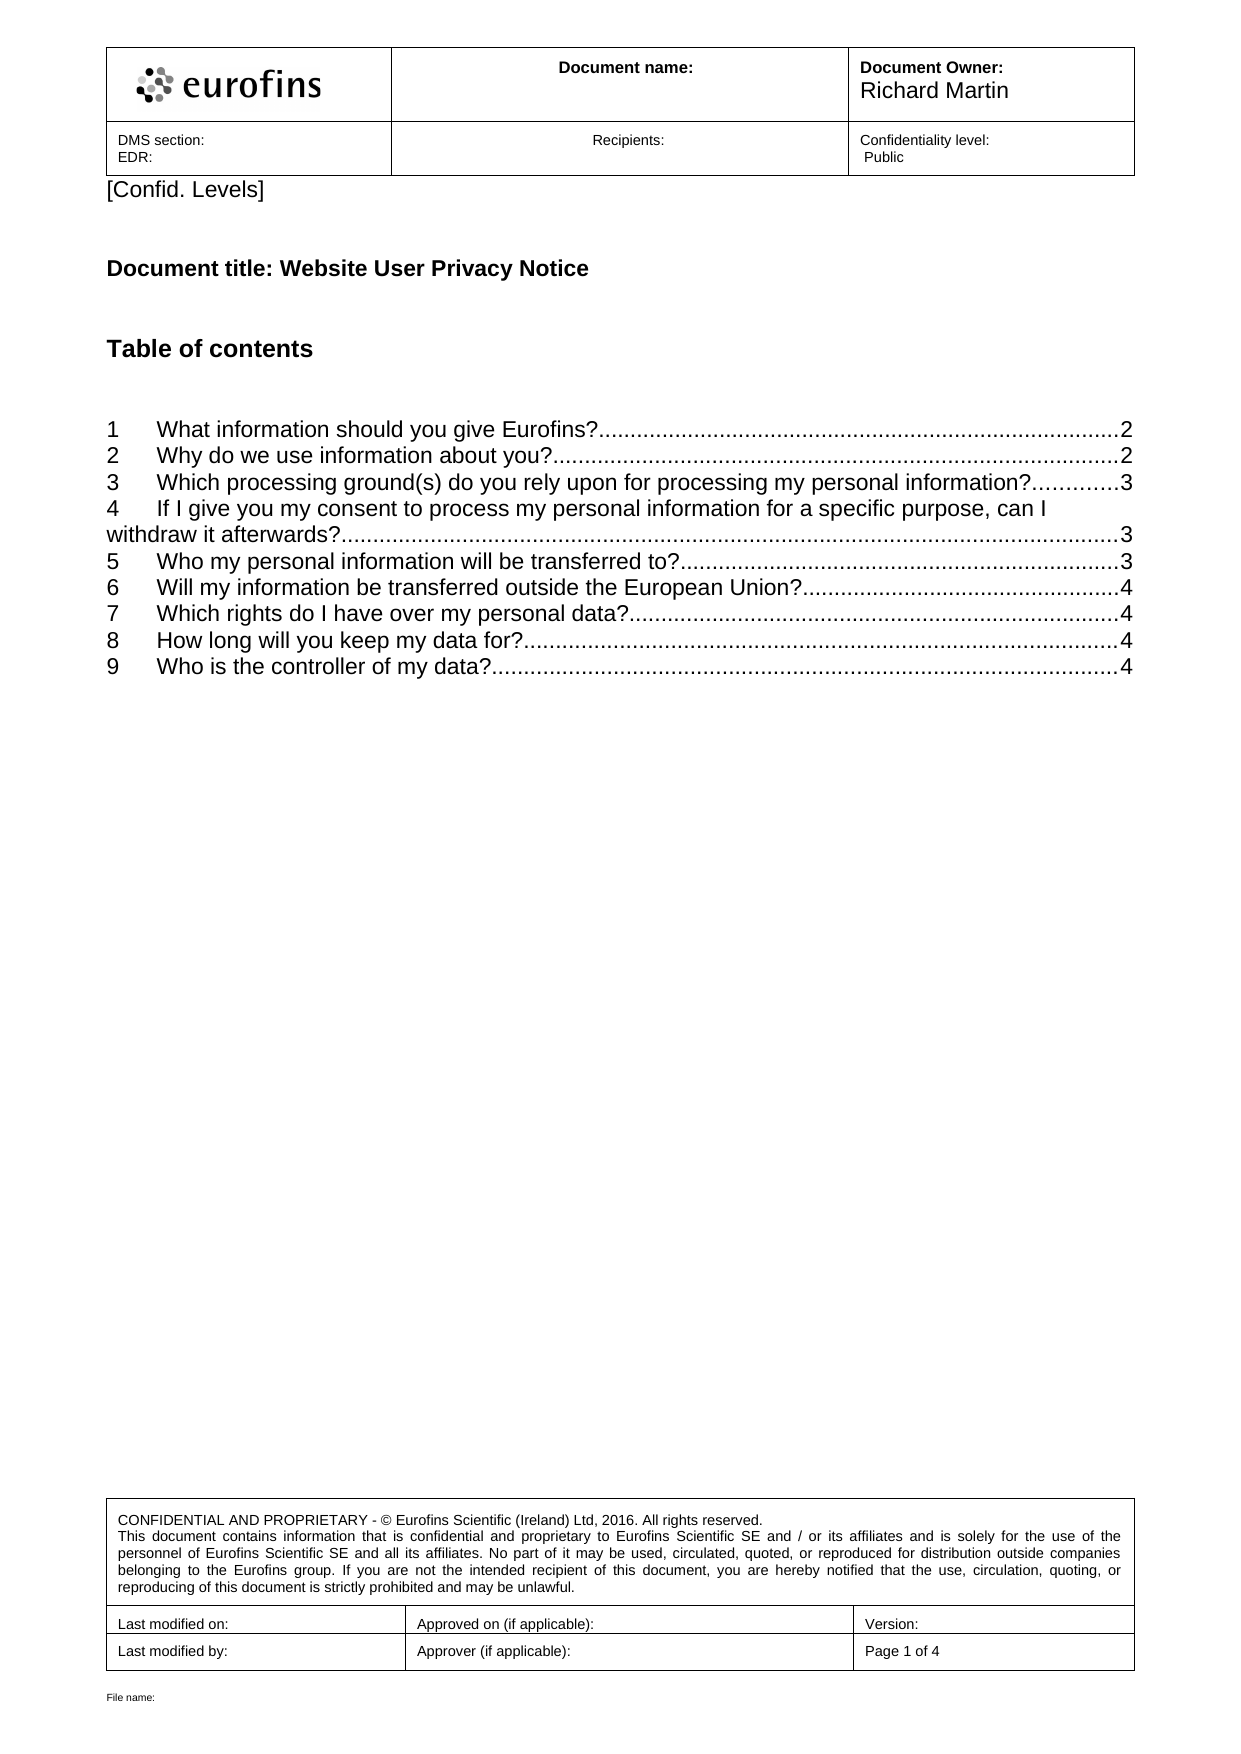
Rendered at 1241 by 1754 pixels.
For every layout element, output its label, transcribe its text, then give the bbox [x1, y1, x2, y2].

text Document title: Website User Privacy Notice [106, 255, 1134, 282]
text 6 Will my information be transferred outside the European Union? 4 [106, 574, 1134, 600]
text 4 If I give you my consent to process my personal information for a specific purpose, can I withdraw it afterwards? 3 [106, 495, 1134, 548]
text 7 Which rights do I have over my personal data? 4 [106, 600, 1134, 627]
text Table of contents [106, 334, 1134, 363]
picture [136, 67, 321, 112]
text 9 Who is the controller of my data? 4 [106, 653, 1134, 679]
text 8 How long will you keep my data for? 4 [106, 627, 1134, 653]
text 3 Which processing ground(s) do you rely upon for processing my personal information? 3 [106, 468, 1134, 495]
text 2 Why do we use information about you? 2 [106, 442, 1134, 468]
text 1 What information should you give Eurofins? 2 [106, 416, 1134, 442]
text 5 Who my personal information will be transferred to? 3 [106, 548, 1134, 574]
